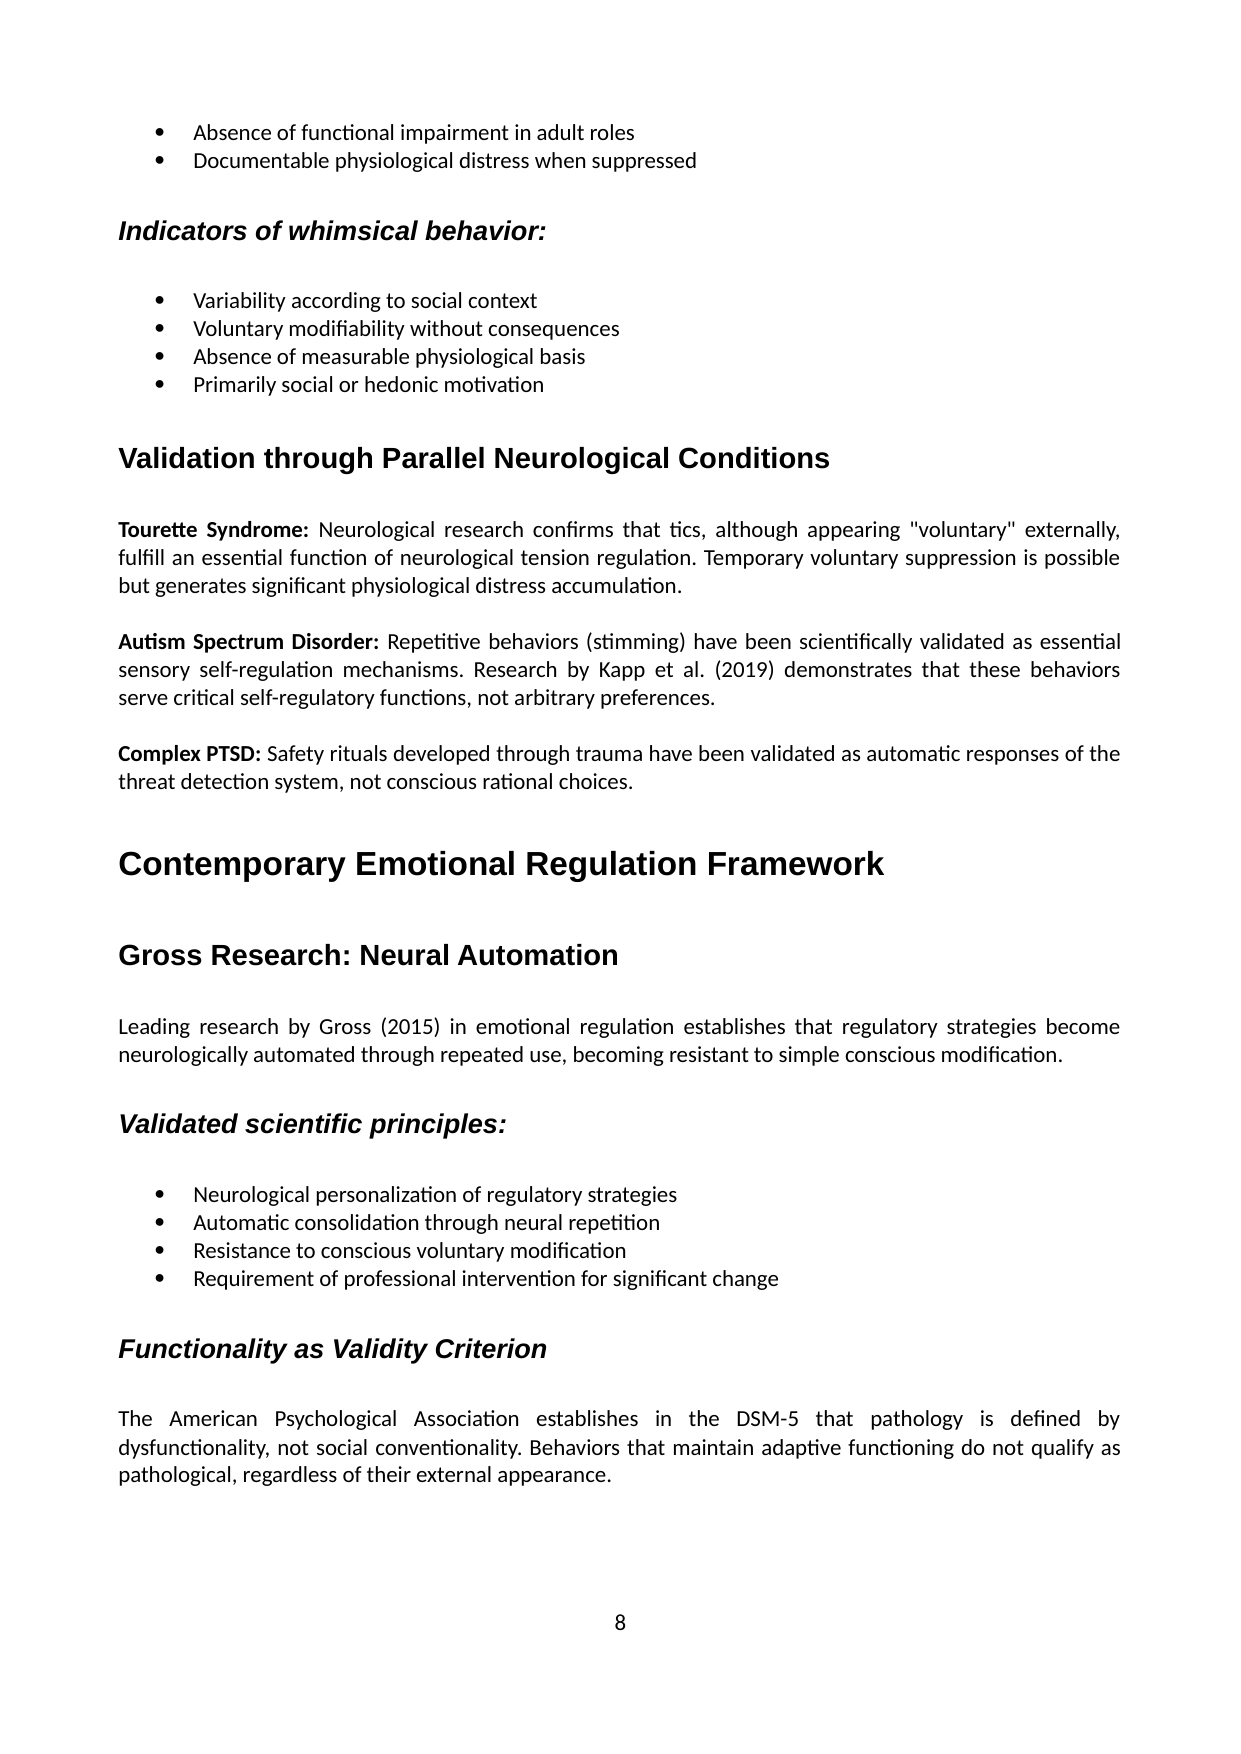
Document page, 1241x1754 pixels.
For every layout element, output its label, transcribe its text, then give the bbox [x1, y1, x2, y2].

list Neurological personalization of regulatory strategies [156, 1180, 1122, 1208]
list Absence of functional impairment in adult roles [156, 118, 1122, 146]
list Documentable physiological distress when suppressed [156, 146, 1122, 174]
list Resistance to conscious voluntary modification [156, 1236, 1122, 1264]
subtitle Indicators of whimsical behavior: [118, 215, 1122, 246]
text Leading research by Gross (2015) in emotional regulation establishes that regulatory strategies become neurologically automated through repeated use, becoming resistant to simple conscious modification. [118, 1012, 1122, 1068]
list Primarily social or hedonic motivation [156, 371, 1122, 398]
list Variability according to social context [156, 286, 1122, 314]
list Requirement of professional intervention for significant change [156, 1264, 1122, 1292]
text Complex PTSD: Safety rituals developed through trauma have been validated as automatic responses of the threat detection system, not conscious rational choices. [118, 739, 1122, 795]
subtitle Validation through Parallel Neurological Conditions [118, 441, 1122, 475]
subtitle Gross Research: Neural Automation [118, 938, 1122, 971]
list Voluntary modifiability without consequences [156, 314, 1122, 342]
text Tourette Syndrome: Neurological research confirms that tics, although appearing "voluntary" externally, fulfill an essential function of neurological tension regulation. Temporary voluntary suppression is possible but generates significant physiological distress accumulation. [118, 515, 1122, 599]
subtitle Validated scientific principles: [118, 1108, 1122, 1140]
list Absence of measurable physiological basis [156, 342, 1122, 371]
subtitle Contemporary Emotional Regulation Framework [118, 844, 1122, 883]
text The American Psychological Association establishes in the DSM-5 that pathology is defined by dysfunctionality, not social conventionality. Behaviors that maintain adaptive functioning do not qualify as pathological, regardless of their external appearance. [118, 1404, 1122, 1489]
subtitle Functionality as Validity Criterion [118, 1333, 1122, 1364]
list Automatic consolidation through neural repetition [156, 1208, 1122, 1236]
text Autism Spectrum Disorder: Repetitive behaviors (stimming) have been scientifically validated as essential sensory self-regulation mechanisms. Research by Kapp et al. (2019) demonstrates that these behaviors serve critical self-regulatory functions, not arbitrary preferences. [118, 627, 1122, 711]
